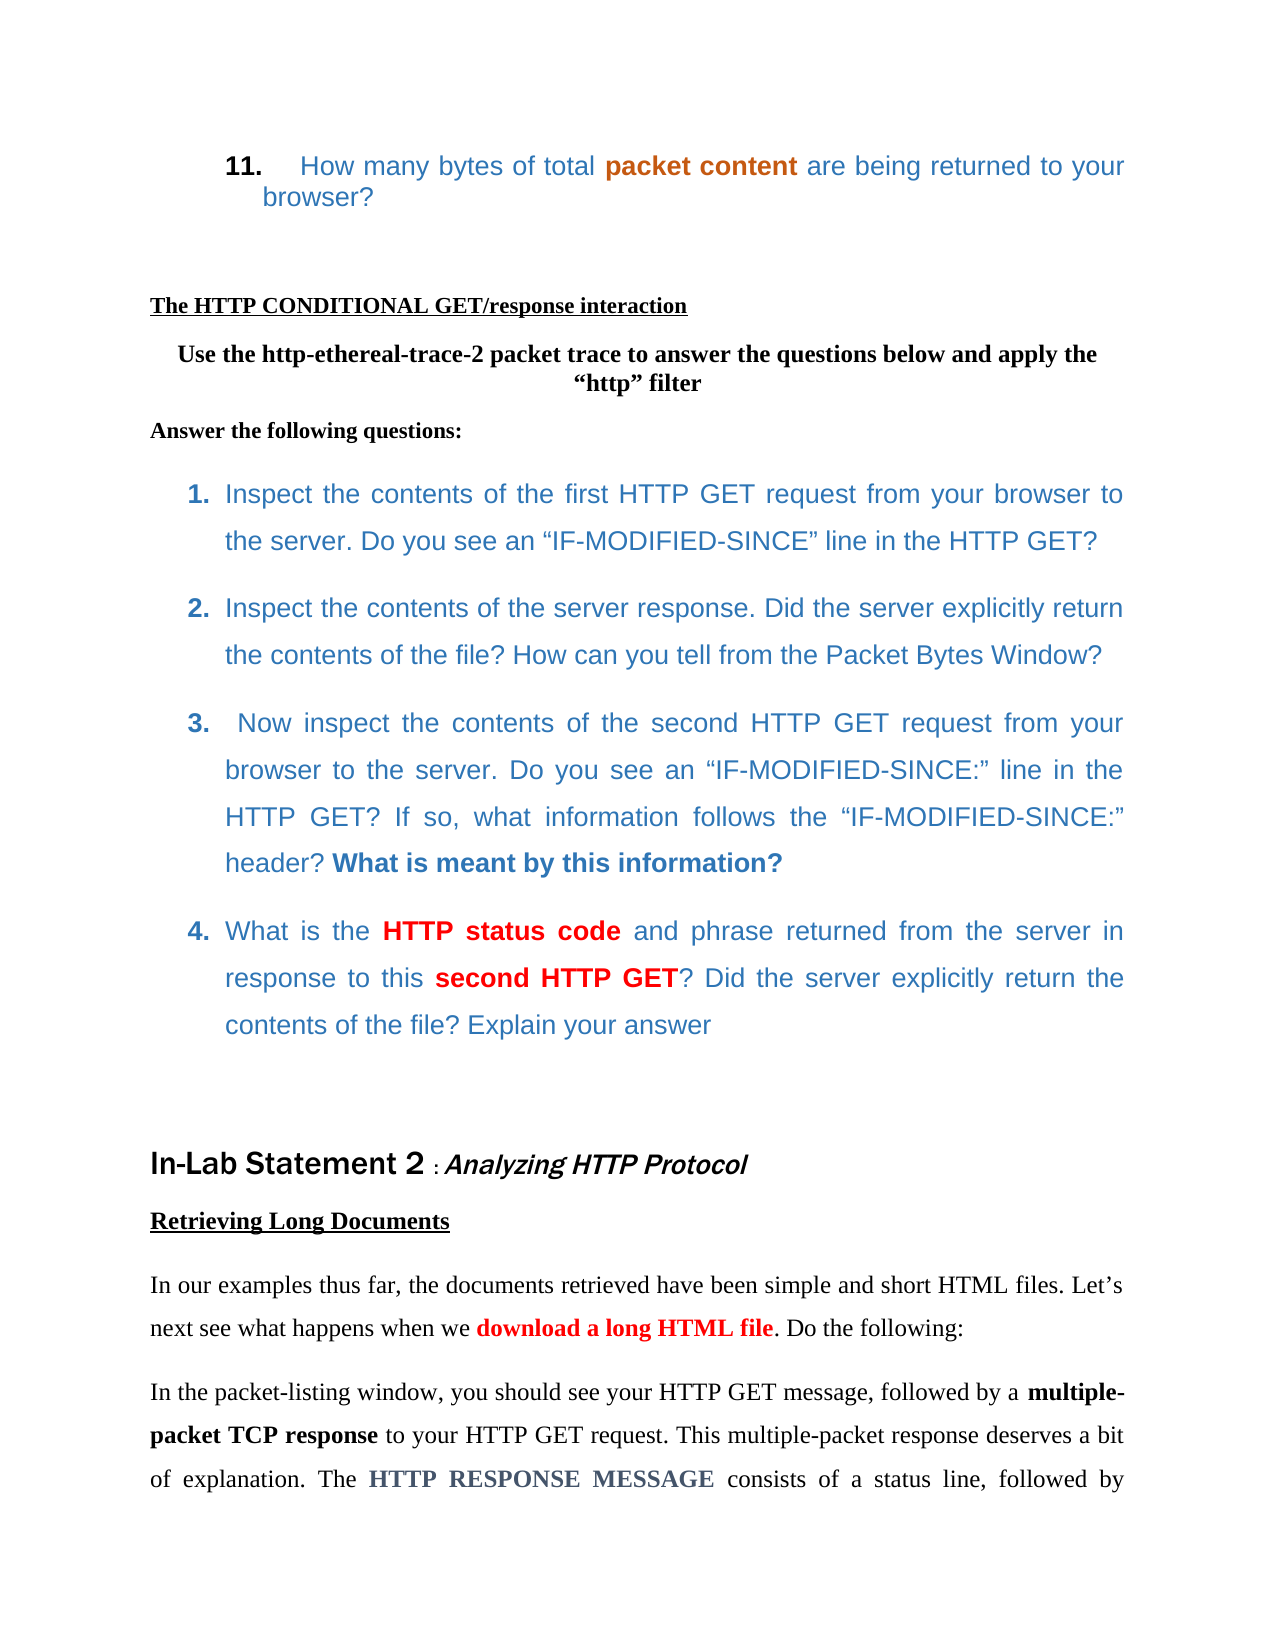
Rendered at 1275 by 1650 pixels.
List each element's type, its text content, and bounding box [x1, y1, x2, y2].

text In our examples thus far, the documents retrieved have been simple and short HTML files. Let’s next see what happens when we download a long HTML file. Do the following: [150, 1270, 1125, 1342]
text In-Lab Statement 2 : Analyzing HTTP Protocol [150, 1142, 1125, 1180]
list How many bytes of total packet content are being returned to your browser? [225, 150, 1125, 212]
list Inspect the contents of the server response. Did the server explicitly return the contents of the file? How can you tell from the Packet Bytes Window? [187, 592, 1125, 670]
list Inspect the contents of the first HTTP GET request from your browser to the server. Do you see an “IF-MODIFIED-SINCE” line in the HTTP GET? [187, 478, 1125, 556]
text Use the http-ethereal-trace-2 packet trace to answer the questions below and apply the “http” filter [150, 339, 1125, 397]
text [150, 1377, 1125, 1492]
text The HTTP CONDITIONAL GET/response interaction [150, 292, 1125, 318]
text Answer the following questions: [150, 417, 1125, 444]
list Now inspect the contents of the second HTTP GET request from your browser to the server. Do you see an “IF-MODIFIED-SINCE:” line in the HTTP GET? If so, what information follows the “IF-MODIFIED-SINCE:” header? What is meant by this information? [187, 707, 1125, 879]
text Retrieving Long Documents [150, 1206, 1125, 1235]
list What is the HTTP status code and phrase returned from the server in response to this second HTTP GET? Did the server explicitly return the contents of the file? Explain your answer [187, 915, 1125, 1040]
